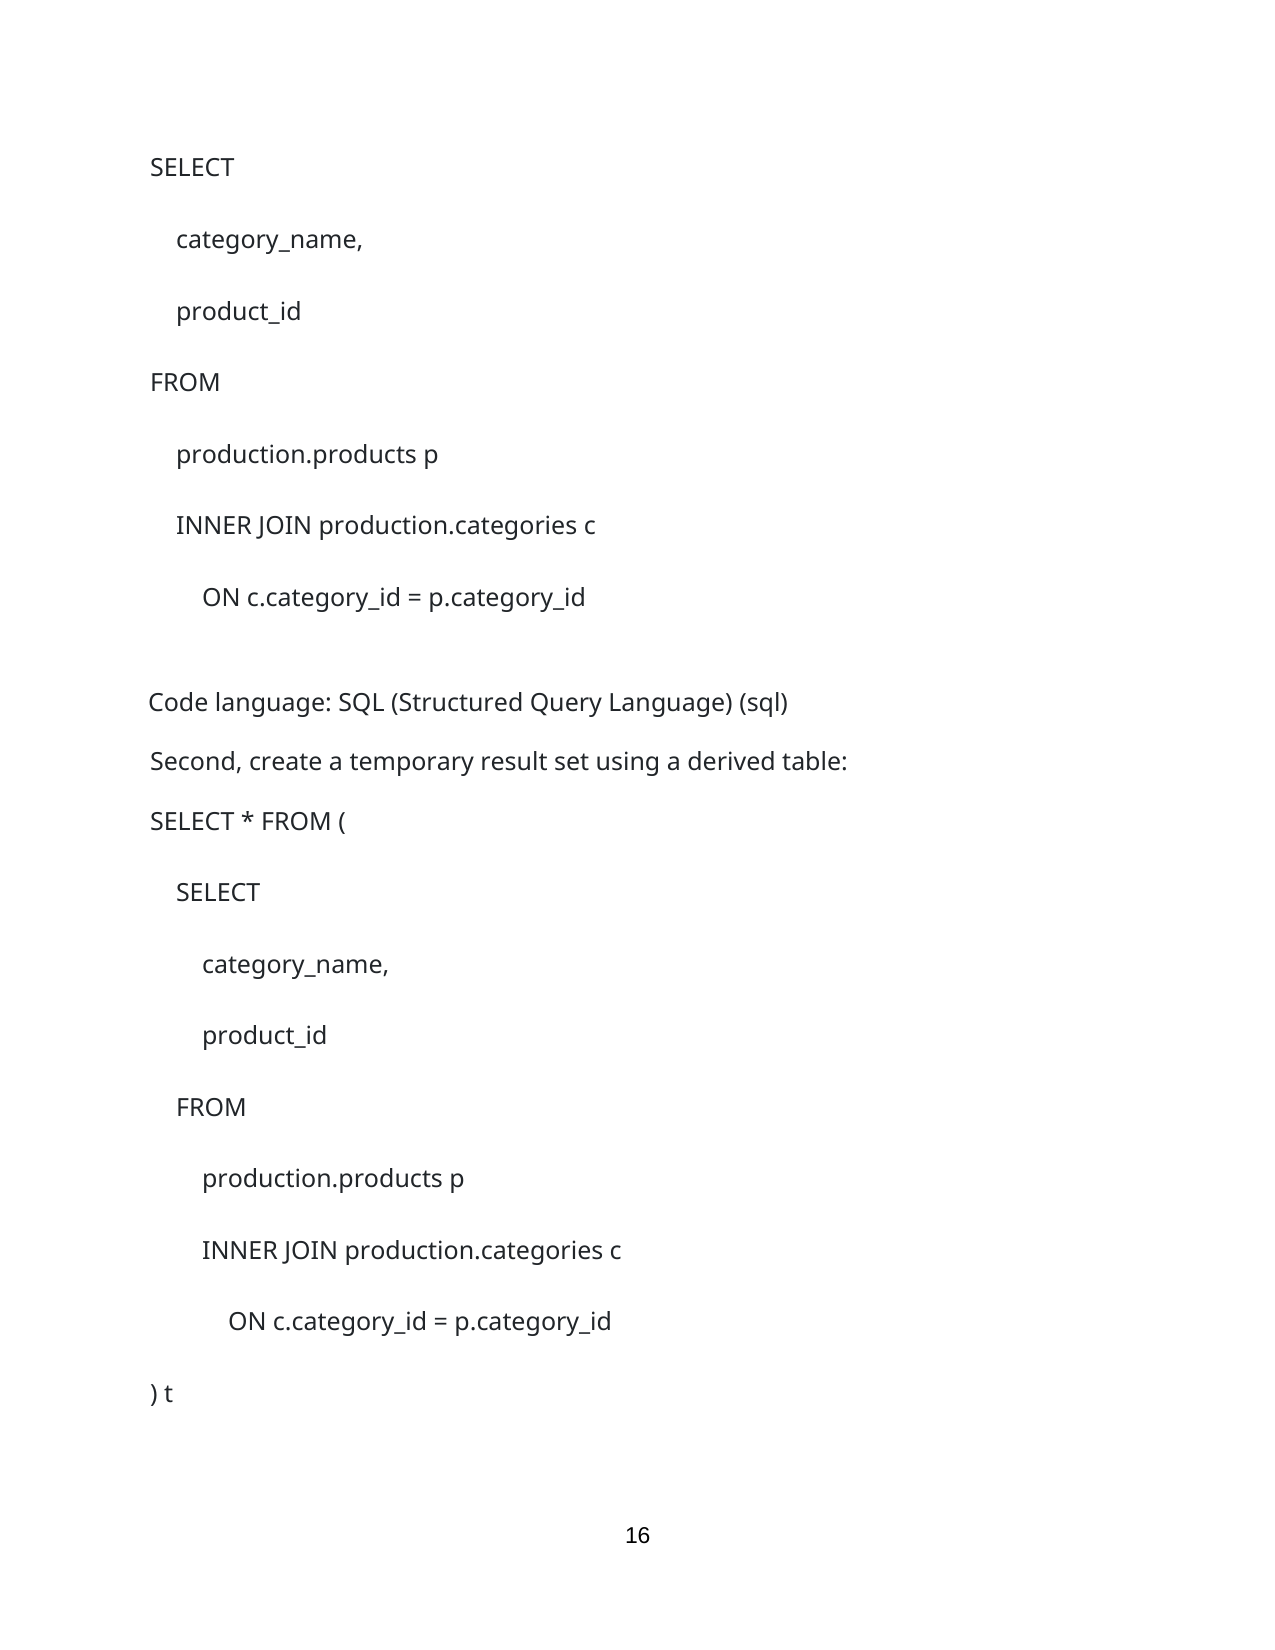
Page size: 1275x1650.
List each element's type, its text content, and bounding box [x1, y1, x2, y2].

text product_id [150, 293, 1087, 327]
text SELECT [150, 875, 1087, 909]
text production.products p [150, 436, 1087, 470]
text FROM [150, 365, 1087, 399]
text ) t [150, 1376, 1087, 1410]
text category_name, [150, 946, 1087, 980]
text ON c.category_id = p.category_id [150, 579, 1087, 613]
text INNER JOIN production.categories c [150, 1232, 1087, 1267]
text FROM [150, 1089, 1087, 1123]
text Second, create a temporary result set using a derived table: [150, 744, 1125, 778]
text INNER JOIN production.categories c [150, 508, 1087, 542]
text ON c.category_id = p.category_id [150, 1304, 1087, 1338]
text SELECT [150, 150, 1087, 184]
text production.products p [150, 1161, 1087, 1195]
text category_name, [150, 222, 1087, 256]
text SELECT * FROM ( [150, 803, 1087, 837]
text product_id [150, 1018, 1087, 1052]
text Code language: SQL (Structured Query Language) (sql) [148, 685, 1127, 719]
